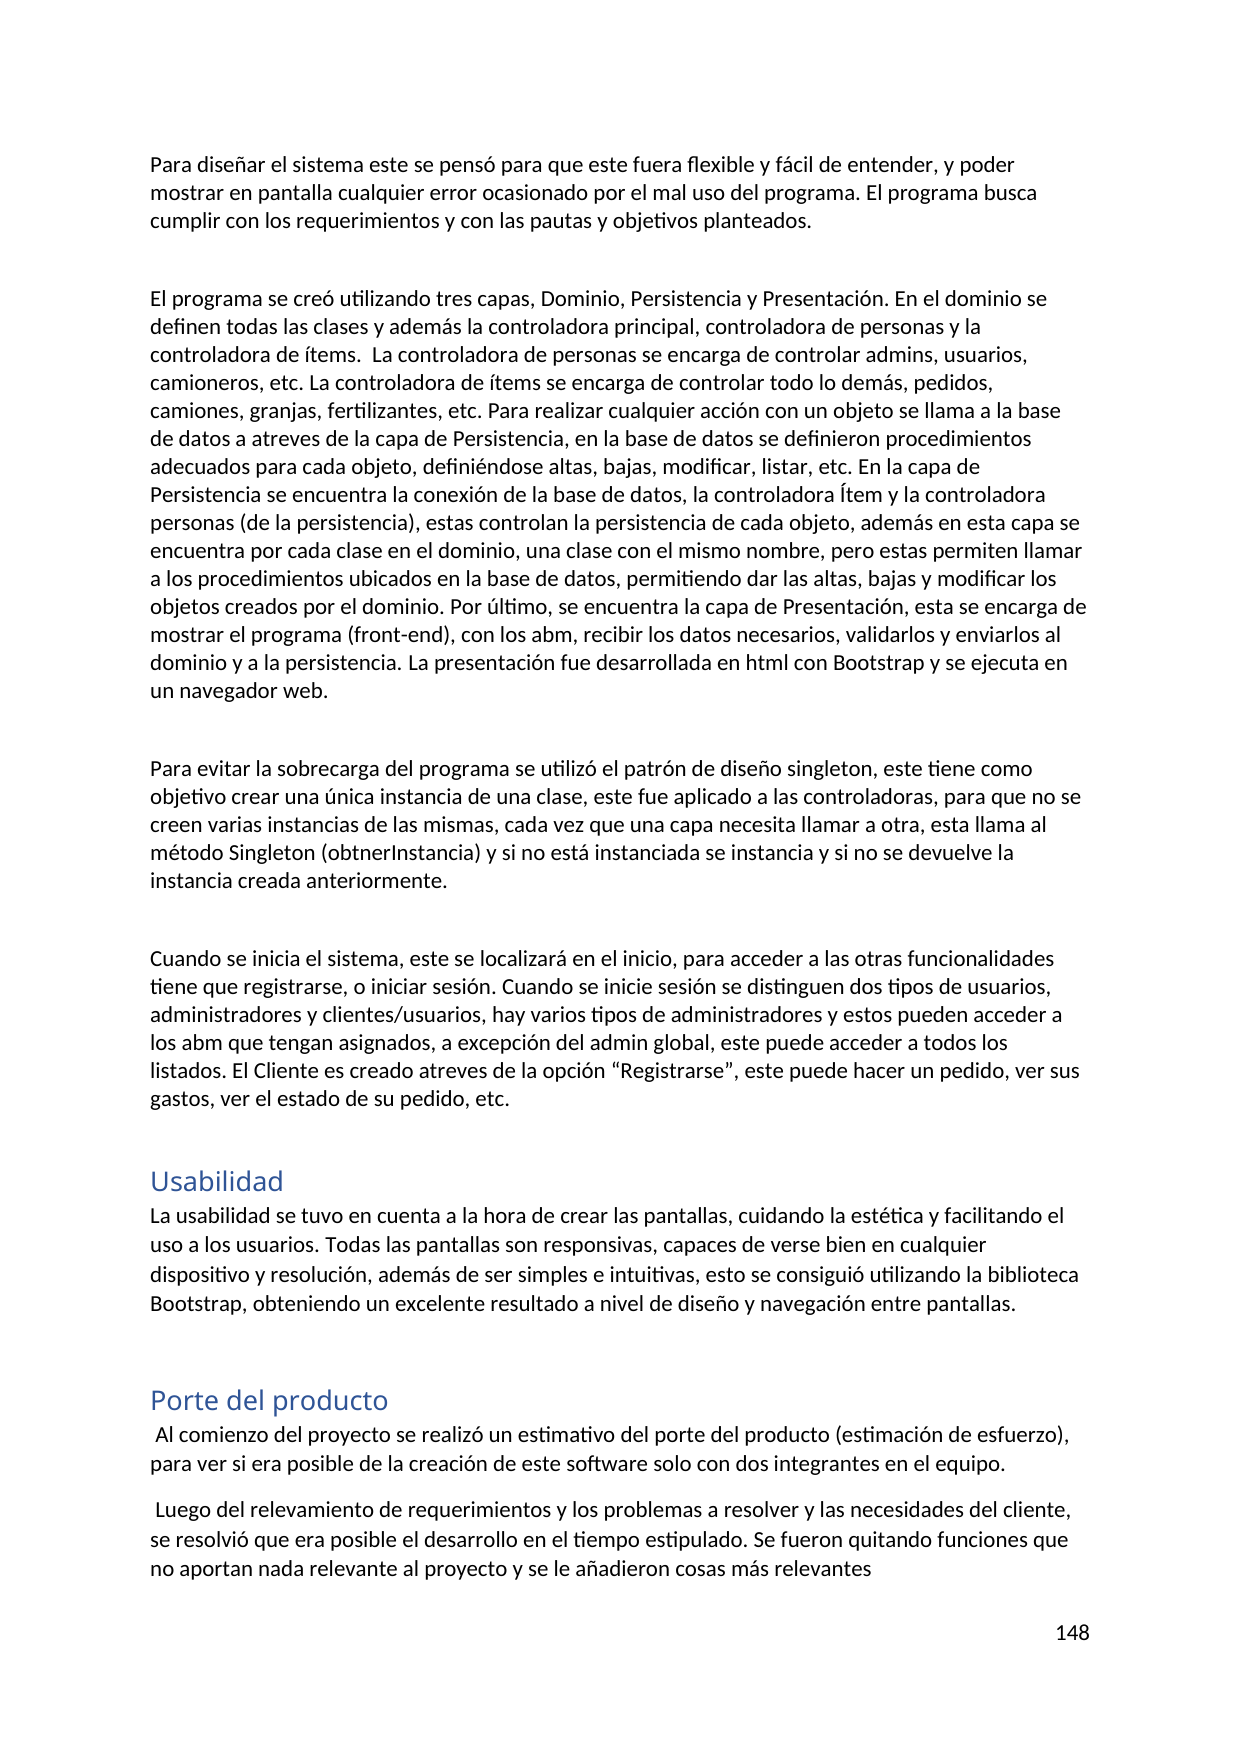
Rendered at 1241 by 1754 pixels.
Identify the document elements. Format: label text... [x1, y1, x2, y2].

text Para diseñar el sistema este se pensó para que este fuera flexible y fácil de entender, y poder mostrar en pantalla cualquier error ocasionado por el mal uso del programa. El programa busca cumplir con los requerimientos y con las pautas y objetivos planteados. [150, 150, 1090, 234]
subtitle Porte del producto [150, 1381, 1090, 1418]
text La usabilidad se tuvo en cuenta a la hora de crear las pantallas, cuidando la estética y facilitando el uso a los usuarios. Todas las pantallas son responsivas, capaces de verse bien en cualquier dispositivo y resolución, además de ser simples e intuitivas, esto se consiguió utilizando la biblioteca Bootstrap, obteniendo un excelente resultado a nivel de diseño y navegación entre pantallas. [150, 1201, 1090, 1317]
text Luego del relevamiento de requerimientos y los problemas a resolver y las necesidades del cliente, se resolvió que era posible el desarrollo en el tiempo estipulado. Se fueron quitando funciones que no aportan nada relevante al proyecto y se le añadieron cosas más relevantes [150, 1496, 1090, 1582]
text Al comienzo del proyecto se realizó un estimativo del porte del producto (estimación de esfuerzo), para ver si era posible de la creación de este software solo con dos integrantes en el equipo. [150, 1420, 1090, 1477]
text Para evitar la sobrecarga del programa se utilizó el patrón de diseño singleton, este tiene como objetivo crear una única instancia de una clase, este fue aplicado a las controladoras, para que no se creen varias instancias de las mismas, cada vez que una capa necesita llamar a otra, esta llama al método Singleton (obtnerInstancia) y si no está instanciada se instancia y si no se devuelve la instancia creada anteriormente. [150, 754, 1090, 894]
text Cuando se inicia el sistema, este se localizará en el inicio, para acceder a las otras funcionalidades tiene que registrarse, o iniciar sesión. Cuando se inicie sesión se distinguen dos tipos de usuarios, administradores y clientes/usuarios, hay varios tipos de administradores y estos pueden acceder a los abm que tengan asignados, a excepción del admin global, este puede acceder a todos los listados. El Cliente es creado atreves de la opción “Registrarse”, este puede hacer un pedido, ver sus gastos, ver el estado de su pedido, etc. [150, 944, 1090, 1113]
subtitle Usabilidad [150, 1163, 1090, 1199]
text El programa se creó utilizando tres capas, Dominio, Persistencia y Presentación. En el dominio se definen todas las clases y además la controladora principal, controladora de personas y la controladora de ítems. La controladora de personas se encarga de controlar admins, usuarios, camioneros, etc. La controladora de ítems se encarga de controlar todo lo demás, pedidos, camiones, granjas, fertilizantes, etc. Para realizar cualquier acción con un objeto se llama a la base de datos a atreves de la capa de Persistencia, en la base de datos se definieron procedimientos adecuados para cada objeto, definiéndose altas, bajas, modificar, listar, etc. En la capa de Persistencia se encuentra la conexión de la base de datos, la controladora Ítem y la controladora personas (de la persistencia), estas controlan la persistencia de cada objeto, además en esta capa se encuentra por cada clase en el dominio, una clase con el mismo nombre, pero estas permiten llamar a los procedimientos ubicados en la base de datos, permitiendo dar las altas, bajas y modificar los objetos creados por el dominio. Por último, se encuentra la capa de Presentación, esta se encarga de mostrar el programa (front-end), con los abm, recibir los datos necesarios, validarlos y enviarlos al dominio y a la persistencia. La presentación fue desarrollada en html con Bootstrap y se ejecuta en un navegador web. [150, 284, 1090, 704]
